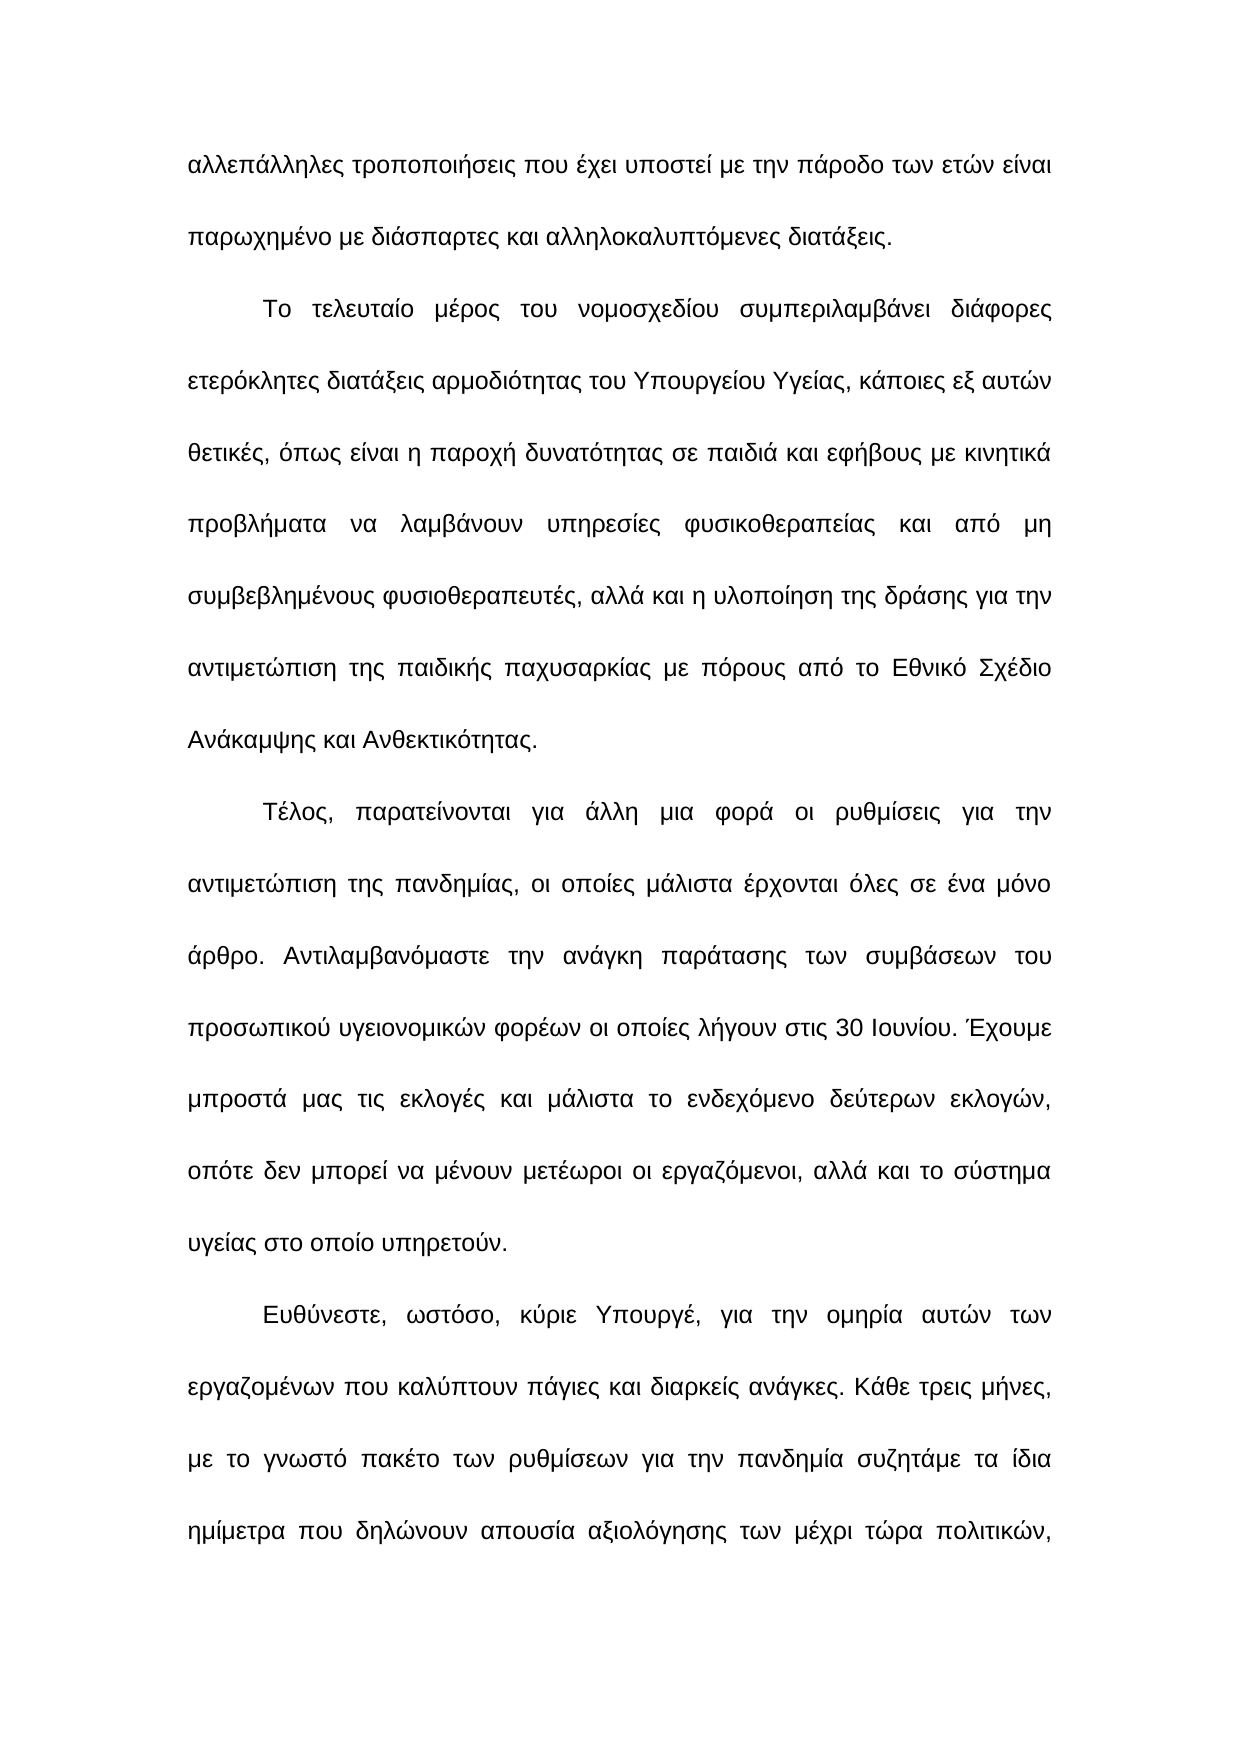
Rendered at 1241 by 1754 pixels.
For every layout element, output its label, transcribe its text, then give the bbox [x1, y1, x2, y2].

text Τέλος, παρατείνονται για άλλη μια φορά οι ρυθμίσεις για την αντιμετώπιση της πανδημίας, οι οποίες μάλιστα έρχονται όλες σε ένα μόνο άρθρο. Αντιλαμβανόμαστε την ανάγκη παράτασης των συμβάσεων του προσωπικού υγειονομικών φορέων οι οποίες λήγουν στις 30 Ιουνίου. Έχουμε μπροστά μας τις εκλογές και μάλιστα το ενδεχόμενο δεύτερων εκλογών, οπότε δεν μπορεί να μένουν μετέωροι οι εργαζόμενοι, αλλά και το σύστημα υγείας στο οποίο υπηρετούν. [187, 797, 1053, 1257]
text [187, 1300, 1053, 1544]
text Το τελευταίο μέρος του νομοσχεδίου συμπεριλαμβάνει διάφορες ετερόκλητες διατάξεις αρμοδιότητας του Υπουργείου Υγείας, κάποιες εξ αυτών θετικές, όπως είναι η παροχή δυνατότητας σε παιδιά και εφήβους με κινητικά προβλήματα να λαμβάνουν υπηρεσίες φυσικοθεραπείας και από μη συμβεβλημένους φυσιοθεραπευτές, αλλά και η υλοποίηση της δράσης για την αντιμετώπιση της παιδικής παχυσαρκίας με πόρους από το Εθνικό Σχέδιο Ανάκαμψης και Ανθεκτικότητας. [187, 294, 1053, 754]
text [187, 150, 1053, 251]
